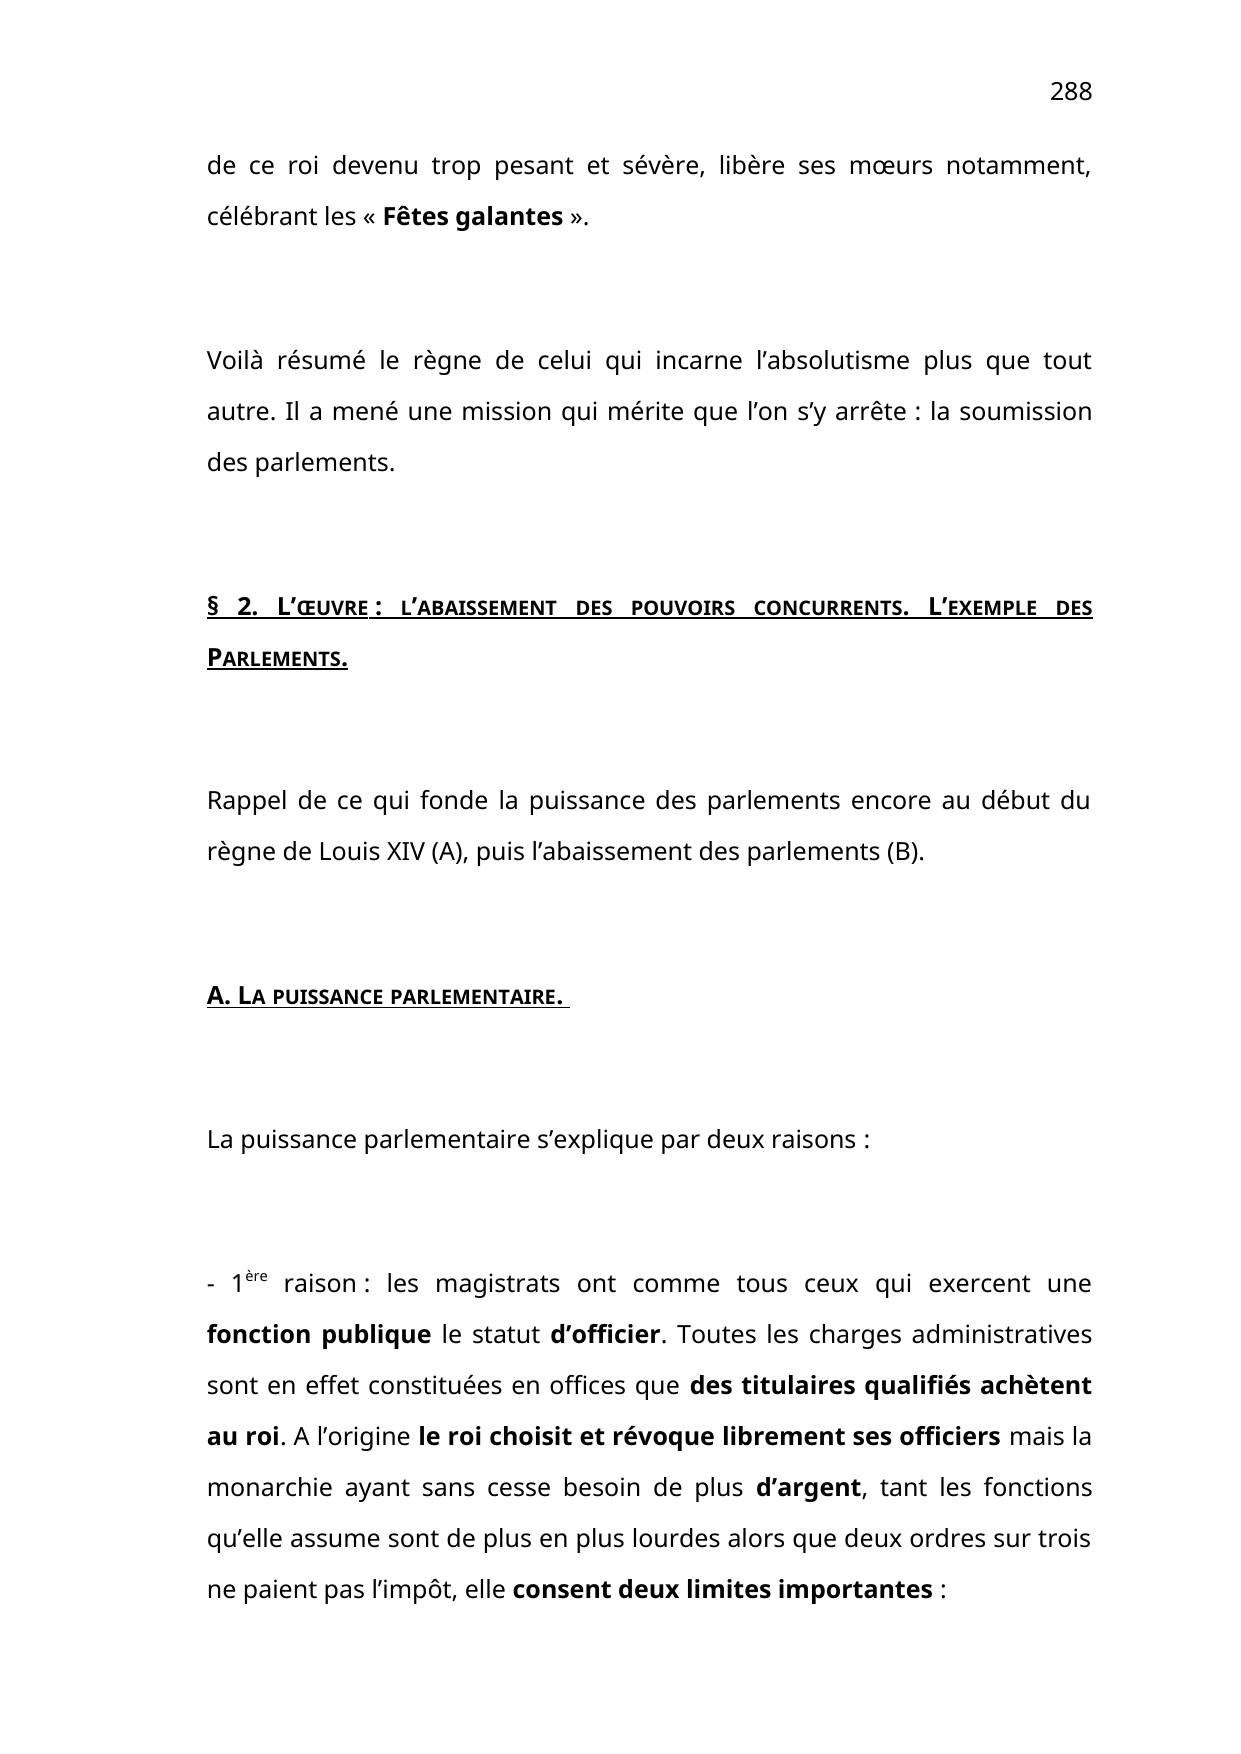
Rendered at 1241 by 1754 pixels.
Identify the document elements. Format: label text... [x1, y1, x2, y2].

subtitle § 2. L’œuvre : l’abaissement des pouvoirs concurrents. L’exemple des Parlements. [207, 588, 1093, 617]
text A. La puissance parlementaire. [207, 978, 1093, 1012]
text Voilà résumé le règne de celui qui incarne l’absolutisme plus que tout autre. Il a mené une mission qui mérite que l’on s’y arrête : la soumission des parlements. [207, 342, 1093, 478]
subtitle § 2. L’œuvre : l’abaissement des pouvoirs concurrents. L’exemple des Parlements. [207, 618, 1093, 673]
text - 1ère raison : les magistrats ont comme tous ceux qui exercent une fonction publique le statut d’officier. Toutes les charges administratives sont en effet constituées en offices que des titulaires qualifiés achètent au roi. A l’origine le roi choisit et révoque librement ses officiers mais la monarchie ayant sans cesse besoin de plus d’argent, tant les fonctions qu’elle assume sont de plus en plus lourdes alors que deux ordres sur trois ne paient pas l’impôt, elle consent deux limites importantes : [207, 1265, 1093, 1606]
text La puissance parlementaire s’explique par deux raisons : [207, 1122, 1093, 1156]
text Rappel de ce qui fonde la puissance des parlements encore au début du règne de Louis XIV (A), puis l’abaissement des parlements (B). [207, 783, 1093, 868]
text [207, 148, 1093, 233]
